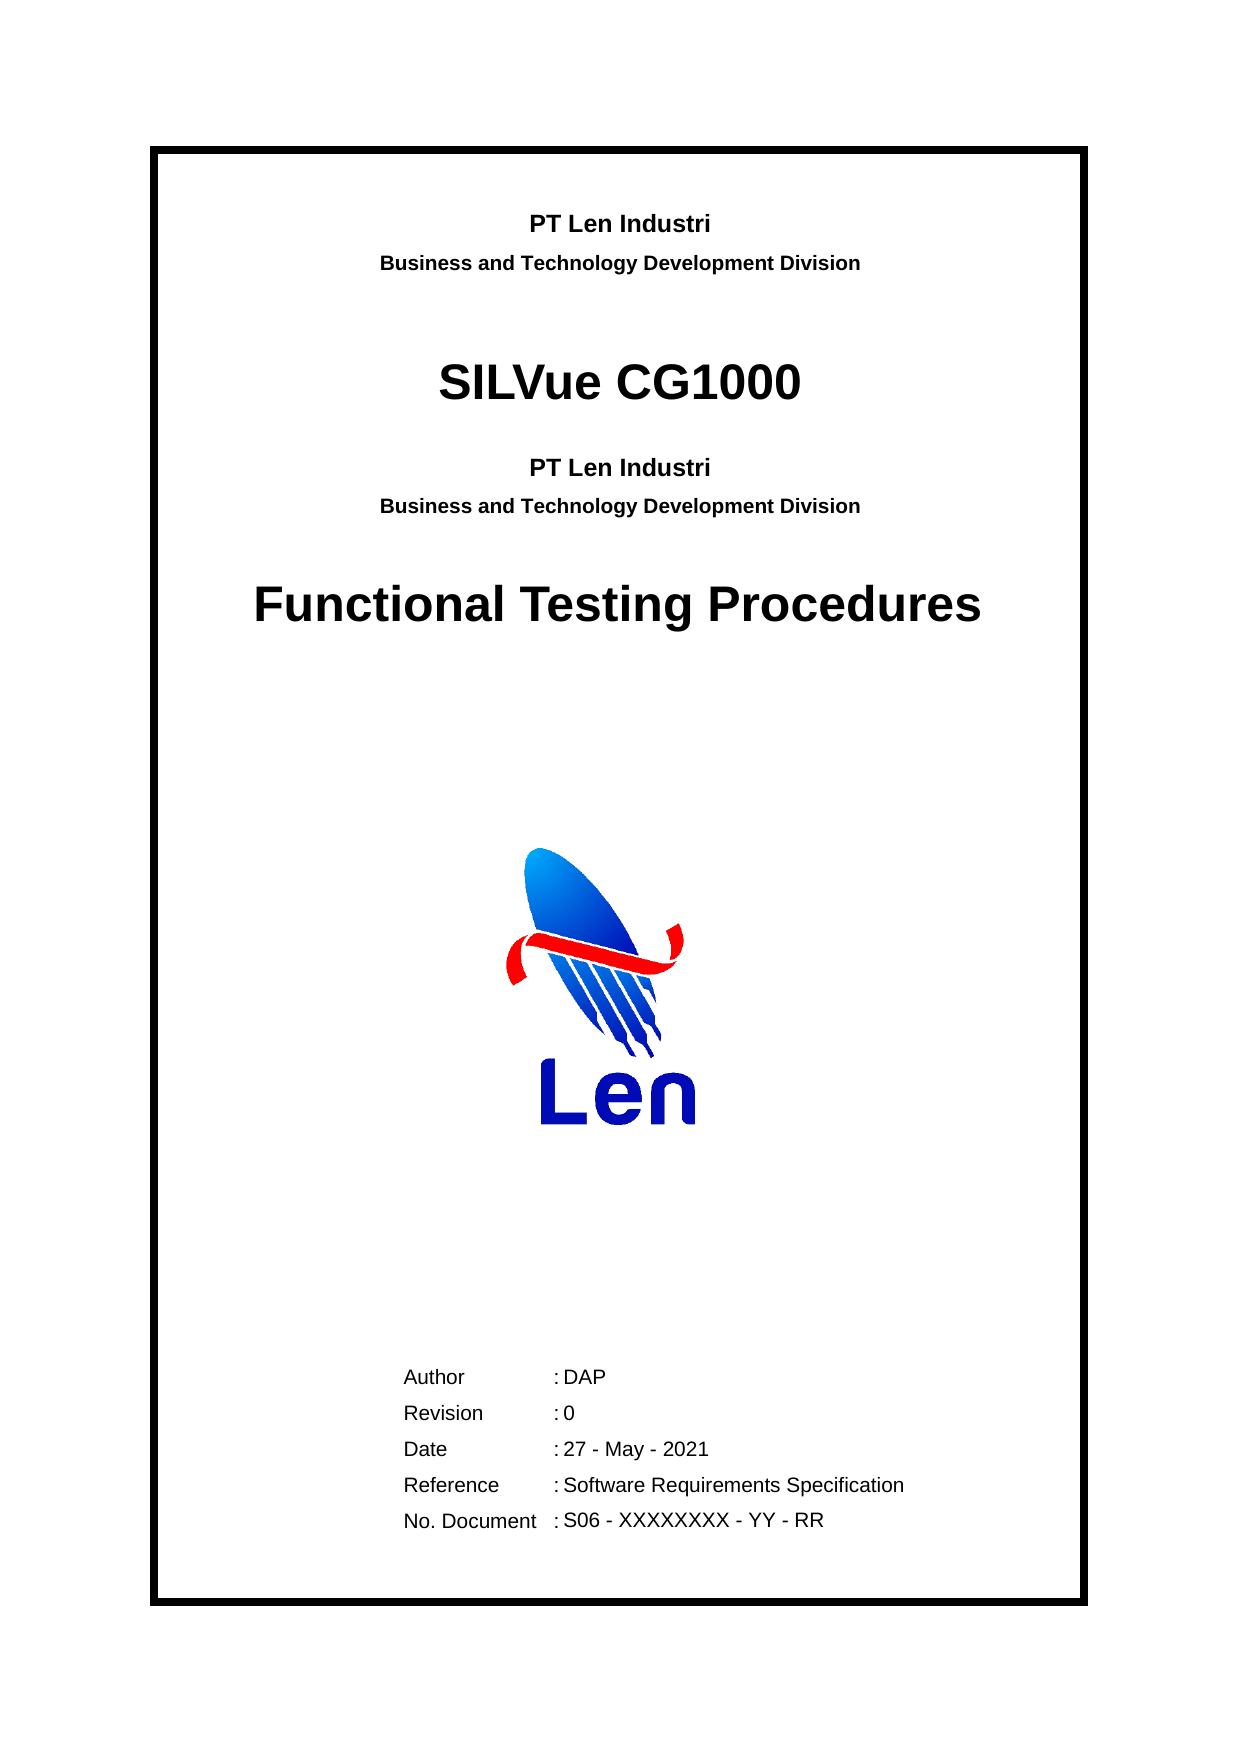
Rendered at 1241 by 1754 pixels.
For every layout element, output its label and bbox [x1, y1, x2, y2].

picture [506, 848, 695, 1125]
